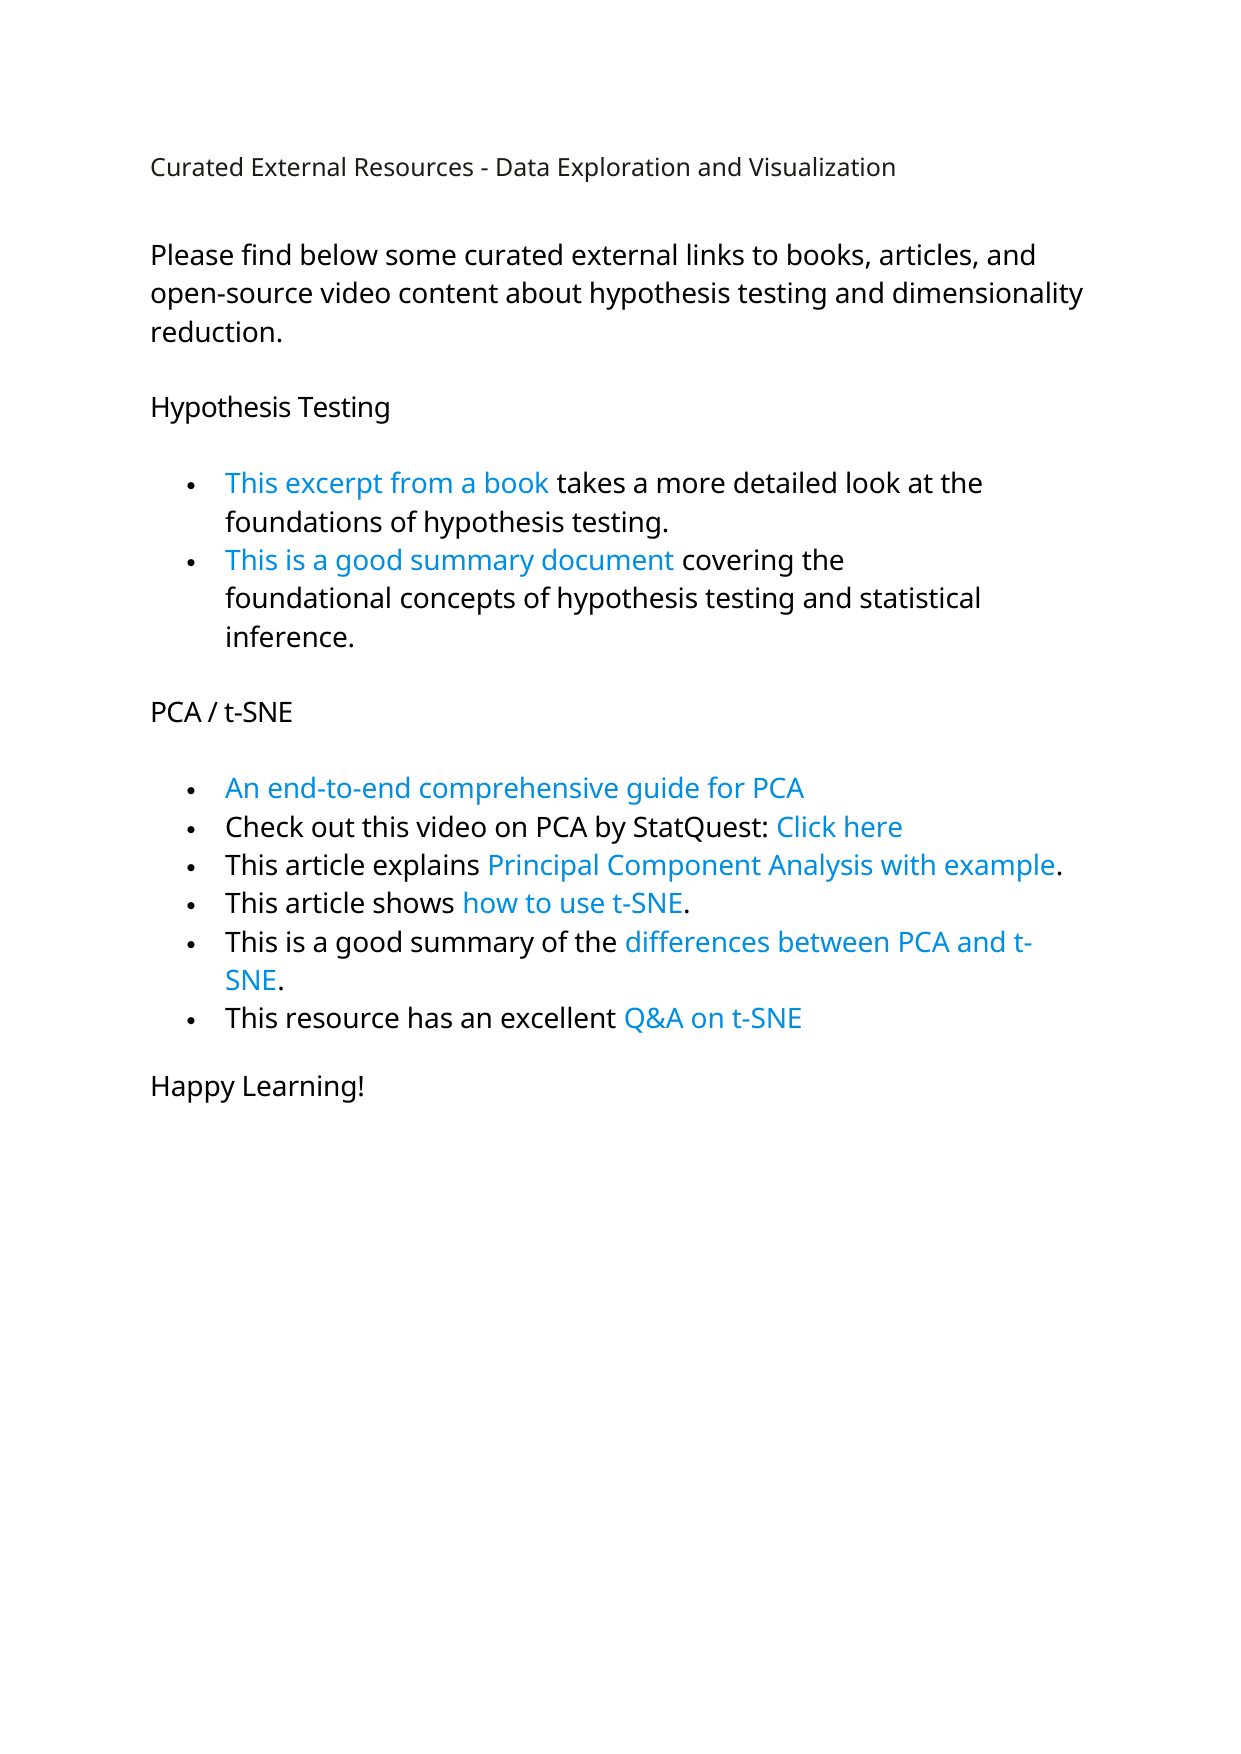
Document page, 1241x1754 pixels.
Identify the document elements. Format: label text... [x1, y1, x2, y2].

list This article shows how to use t-SNE. [187, 883, 1090, 922]
list This resource has an excellent Q&A on t-SNE [187, 998, 1090, 1037]
text Hypothesis Testing [150, 388, 1090, 426]
list This excerpt from a book takes a more detailed look at the foundations of hypothesis testing. [187, 463, 1090, 540]
text Happy Learning! [150, 1066, 1090, 1104]
text Curated External Resources - Data Exploration and Visualization [150, 150, 1090, 184]
list An end-to-end comprehensive guide for PCA [187, 768, 1090, 807]
list This is a good summary document covering the foundational concepts of hypothesis testing and statistical inference. [187, 540, 1090, 655]
text PCA / t-SNE [150, 693, 1090, 731]
list This is a good summary of the differences between PCA and t-SNE. [187, 922, 1090, 998]
text Please find below some curated external links to books, articles, and open-source video content about hypothesis testing and dimensionality reduction. [150, 235, 1090, 350]
list Check out this video on PCA by StatQuest: Click here [187, 807, 1090, 845]
list This article explains Principal Component Analysis with example. [187, 845, 1090, 883]
